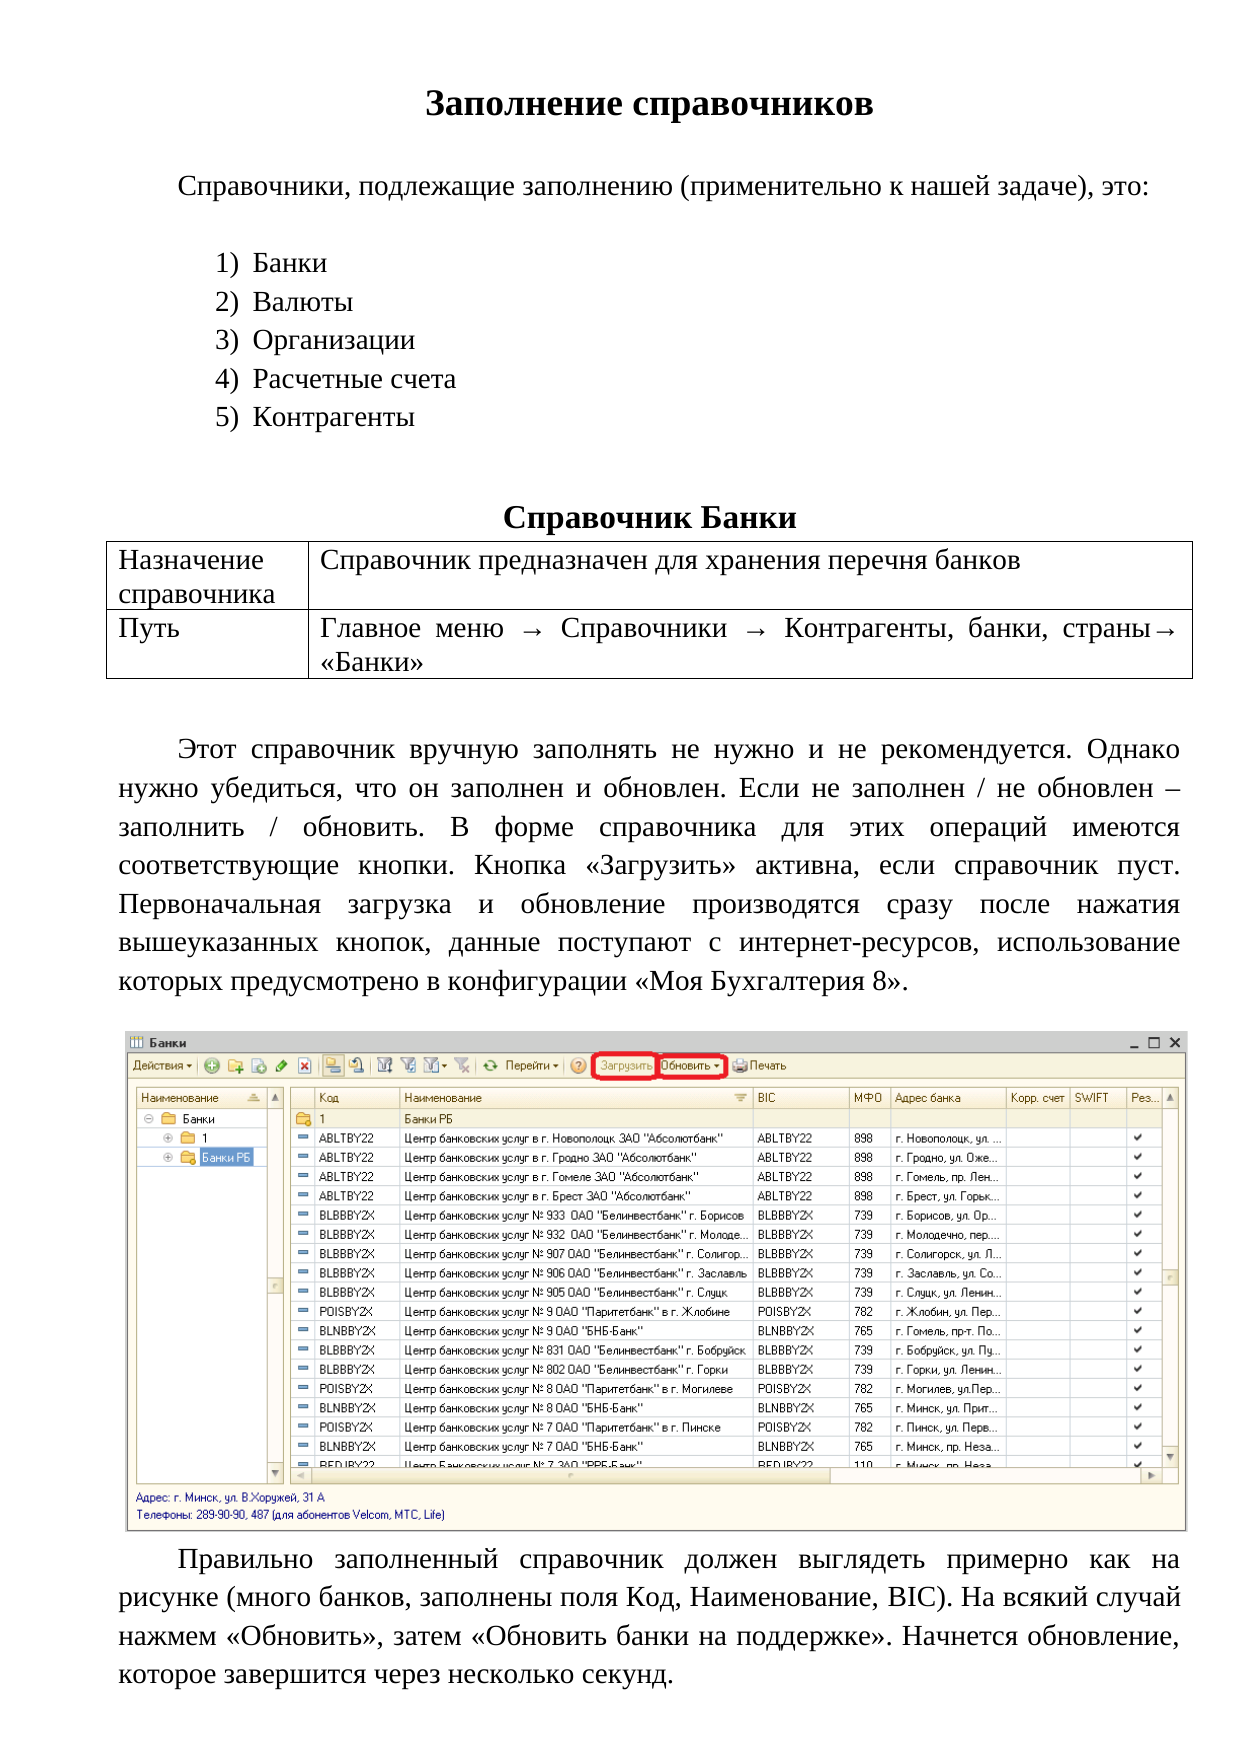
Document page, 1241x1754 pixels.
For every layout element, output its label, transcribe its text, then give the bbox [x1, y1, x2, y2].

text Этот справочник вручную заполнять не нужно и не рекомендуется. Однако нужно убедиться, что он заполнен и обновлен. Если не заполнен / не обновлен – заполнить / обновить. В форме справочника для этих операций имеются соответствующие кнопки. Кнопка «Загрузить» активна, если справочник пуст. Первоначальная загрузка и обновление производятся сразу после нажатия вышеуказанных кнопок, данные поступают с интернет-ресурсов, использование которых предусмотрено в конфигурации «Моя Бухгалтерия 8». [118, 732, 1181, 996]
picture [125, 1031, 1188, 1532]
table_header Справочник предназначен для хранения перечня банков [309, 542, 1192, 609]
text Справочники, подлежащие заполнению (применительно к нашей задаче), это: [118, 168, 1181, 202]
list Банки [215, 245, 1181, 279]
table_cell Главное меню → Справочники → Контрагенты, банки, страны→ «Банки» [309, 610, 1192, 677]
subtitle Заполнение справочников [118, 80, 1181, 123]
list Валюты [215, 284, 1181, 317]
list Контрагенты [215, 399, 1181, 433]
list Организации [215, 322, 1181, 356]
table_cell Путь [107, 610, 308, 677]
list Расчетные счета [215, 361, 1181, 394]
text Правильно заполненный справочник должен выглядеть примерно как на рисунке (много банков, заполнены поля Код, Наименование, BIC). На всякий случай нажмем «Обновить», затем «Обновить банки на поддержке». Начнется обновление, которое завершится через несколько секунд. [118, 1541, 1181, 1690]
subtitle Справочник Банки [118, 497, 1181, 536]
table_header Назначение справочника [107, 542, 308, 609]
